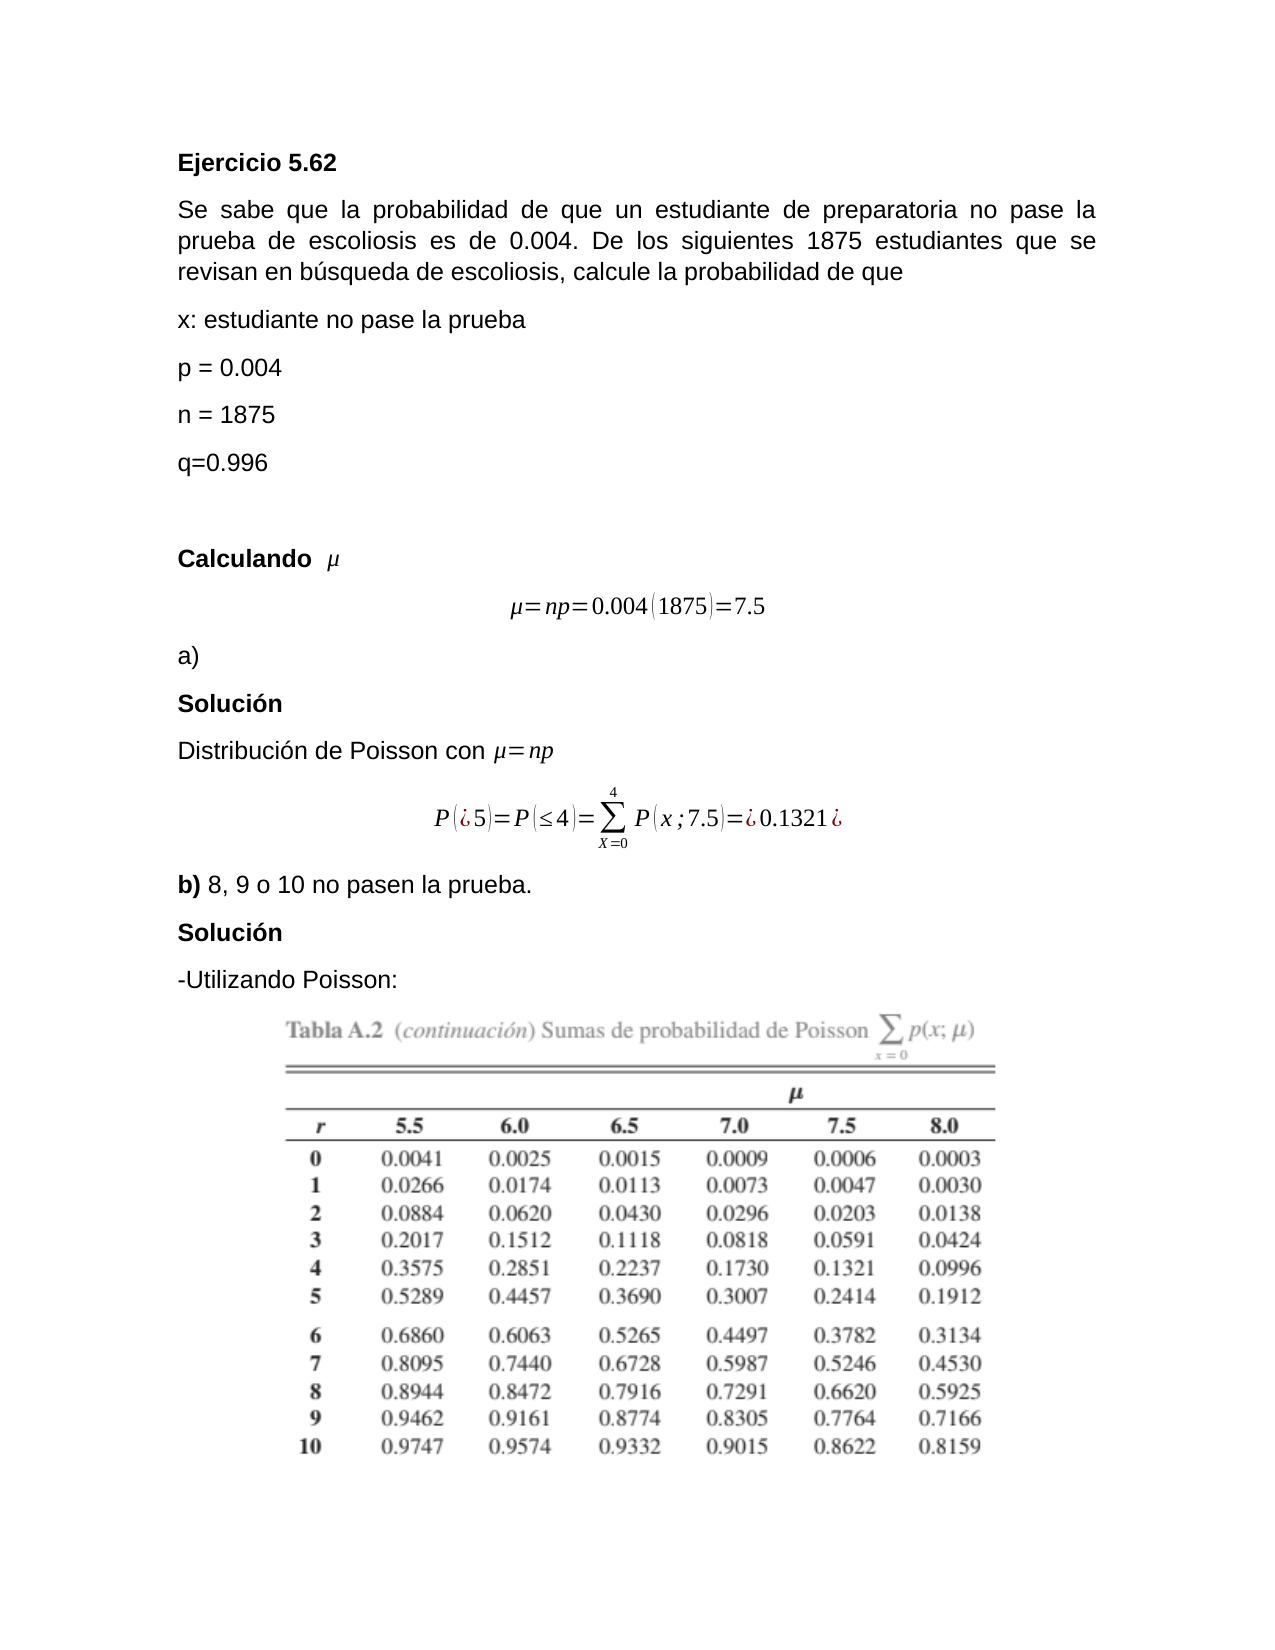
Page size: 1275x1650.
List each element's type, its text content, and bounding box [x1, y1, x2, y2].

picture [279, 1013, 996, 1465]
text Solución [177, 918, 1098, 947]
text b) 8, 9 o 10 no pasen la prueba. [177, 870, 1098, 899]
text a) [177, 641, 1098, 669]
text Calculando [177, 544, 1098, 572]
text Distribución de Poisson con [177, 736, 1098, 765]
text x: estudiante no pase la prueba [177, 305, 1098, 334]
text p = 0.004 [177, 353, 1098, 382]
text q=0.996 [177, 448, 1098, 477]
text Se sabe que la probabilidad de que un estudiante de preparatoria no pase la prueba de escoliosis es de 0.004. De los siguientes 1875 estudiantes que se revisan en búsqueda de escoliosis, calcule la probabilidad de que [177, 195, 1098, 286]
text n = 1875 [177, 401, 1098, 429]
text Ejercicio 5.62 [177, 148, 1098, 176]
text -Utilizando Poisson: [177, 966, 1098, 994]
text Solución [177, 688, 1098, 717]
